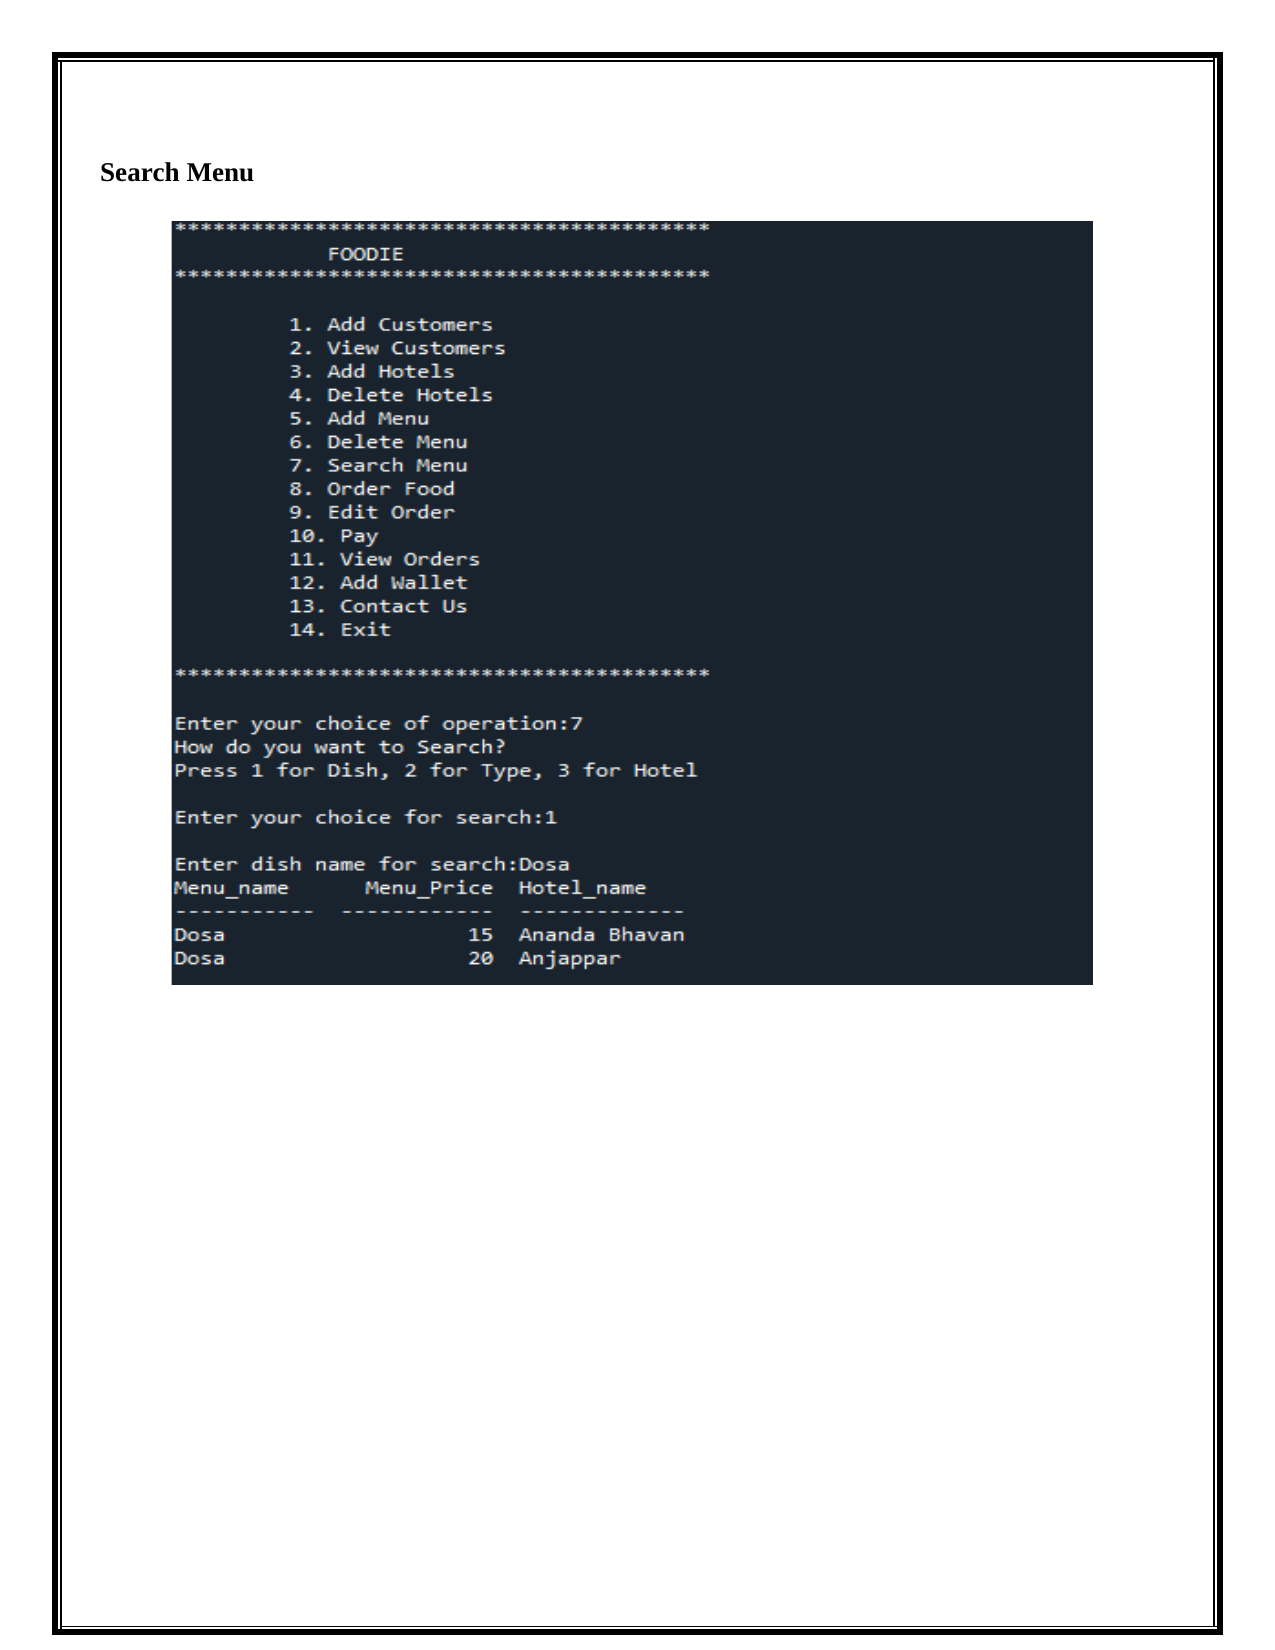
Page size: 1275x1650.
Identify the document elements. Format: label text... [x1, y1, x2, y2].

text Search Menu [100, 156, 1164, 187]
picture [171, 221, 1093, 985]
